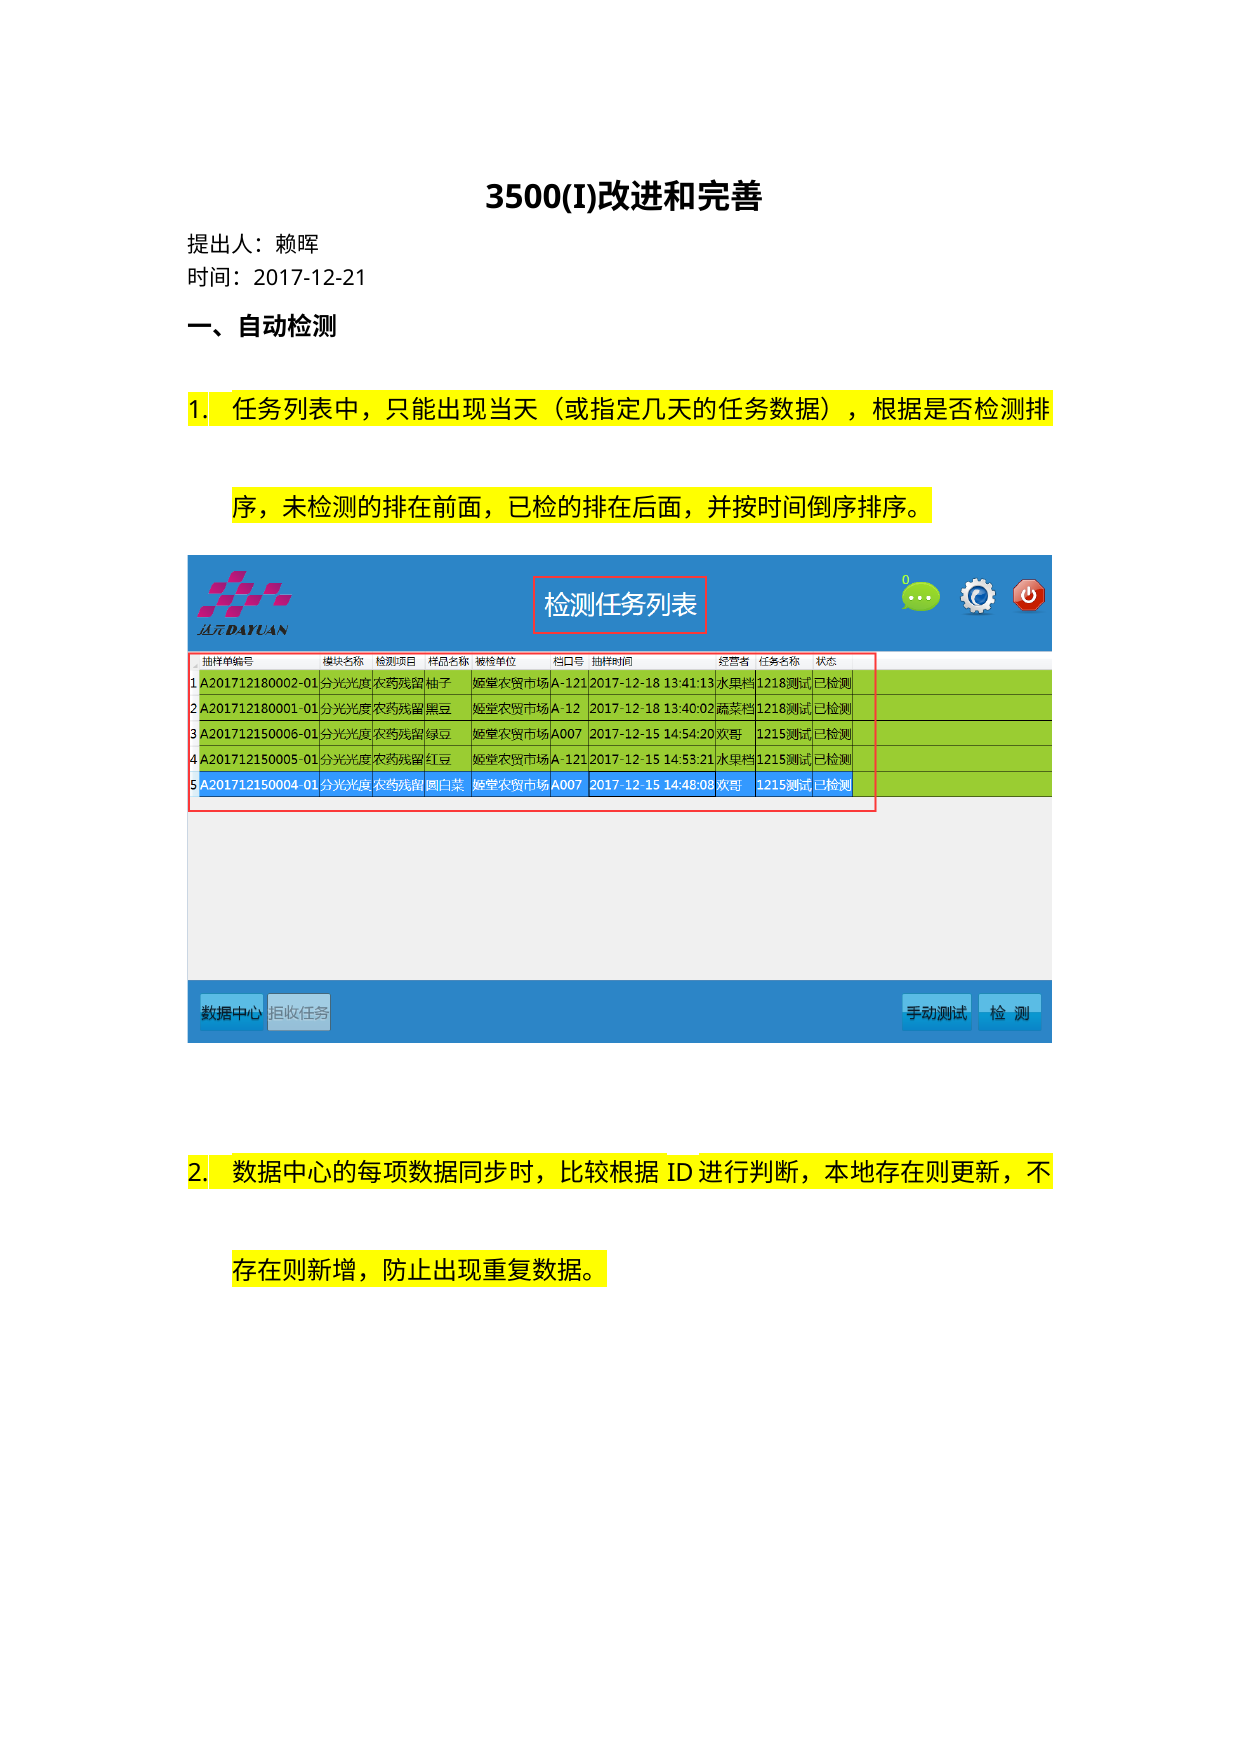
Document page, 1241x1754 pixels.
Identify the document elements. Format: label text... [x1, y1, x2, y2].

list 数据中心的每项数据同步时，比较根据ID进行判断，本地存在则更新，不存在则新增，防止出现重复数据。 [187, 1138, 1053, 1301]
text 时间：2017-12-21 [187, 259, 1053, 292]
picture [187, 555, 1052, 1043]
list 任务列表中，只能出现当天（或指定几天的任务数据），根据是否检测排序，未检测的排在前面，已检的排在后面，并按时间倒序排序。 [187, 375, 1053, 538]
list 自动检测 [187, 292, 1053, 357]
text 提出人：赖晖 [187, 227, 1053, 259]
text 3500(I)改进和完善 [187, 162, 1053, 227]
